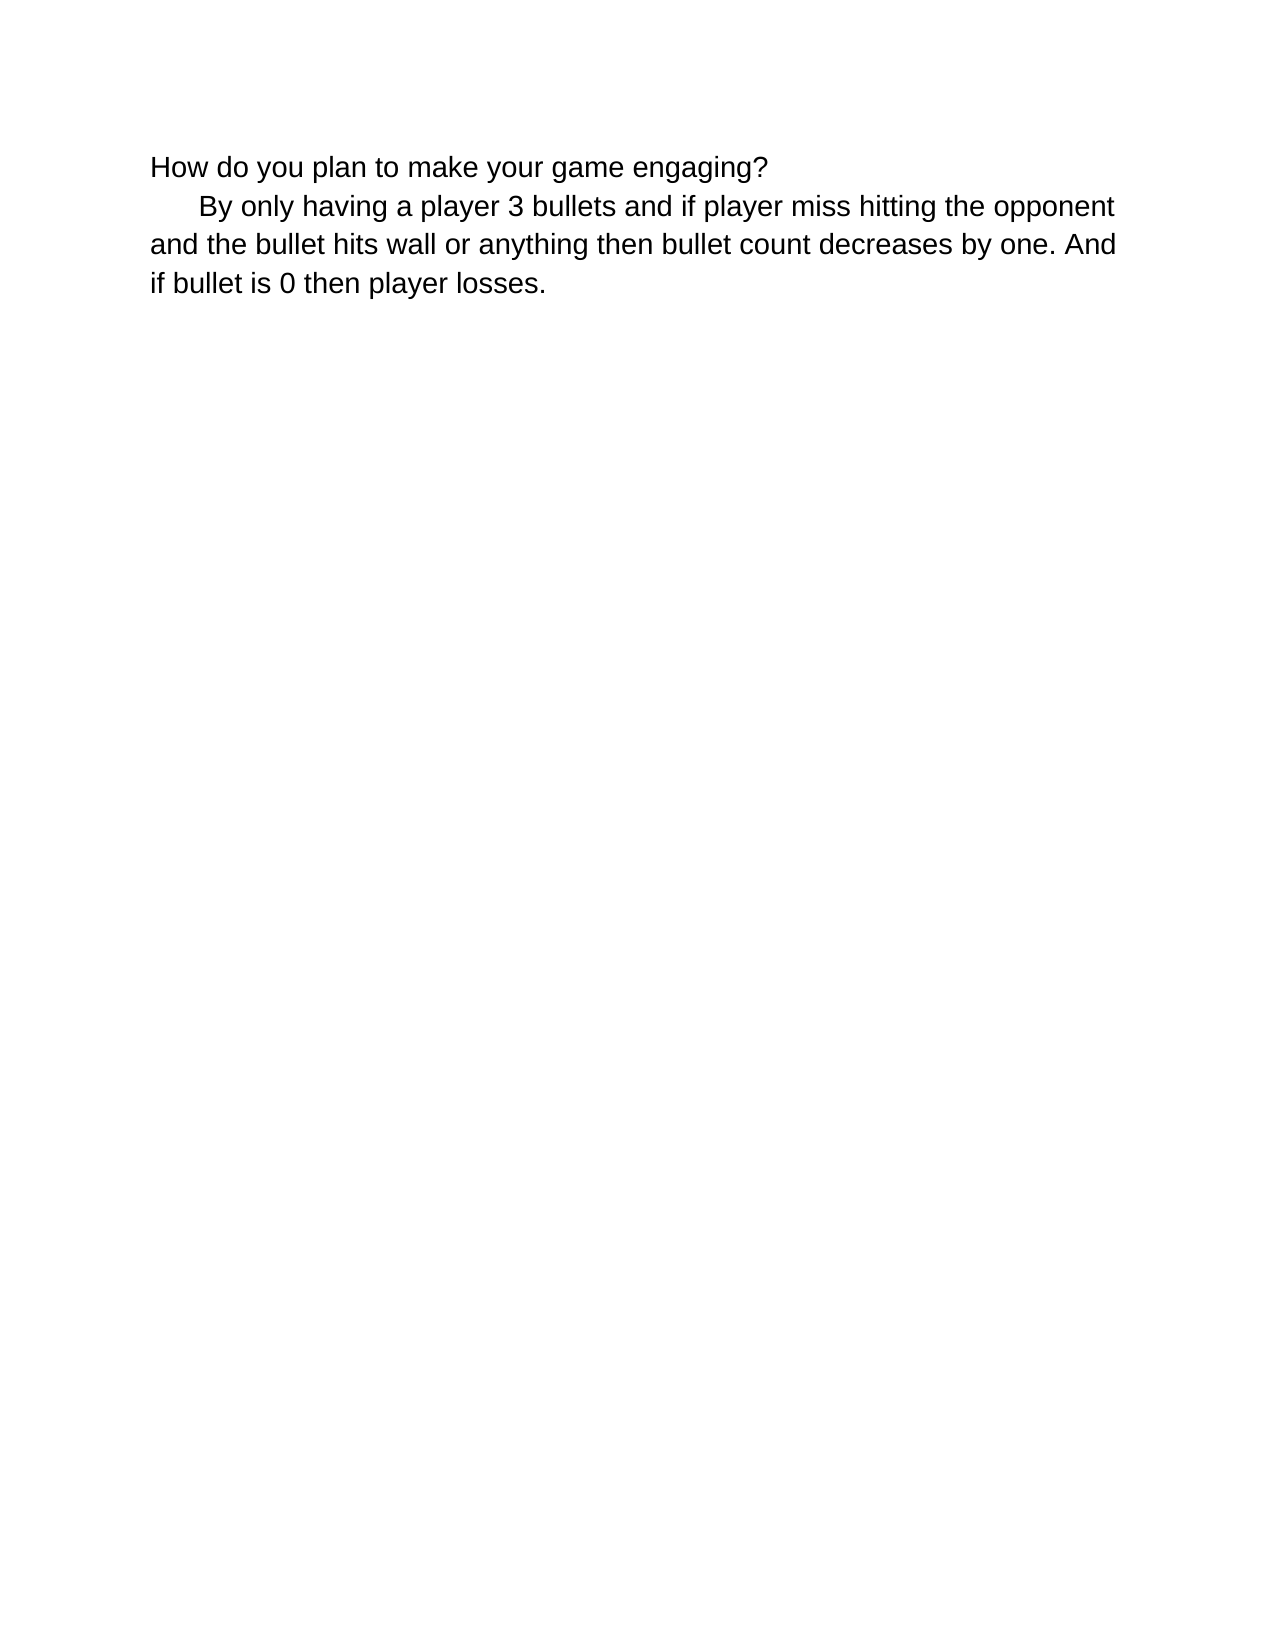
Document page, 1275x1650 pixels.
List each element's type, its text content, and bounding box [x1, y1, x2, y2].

text By only having a player 3 bullets and if player miss hitting the opponent and the bullet hits wall or anything then bullet count decreases by one. And if bullet is 0 then player losses. [150, 188, 1125, 299]
text How do you plan to make your game engaging? [150, 150, 1125, 183]
